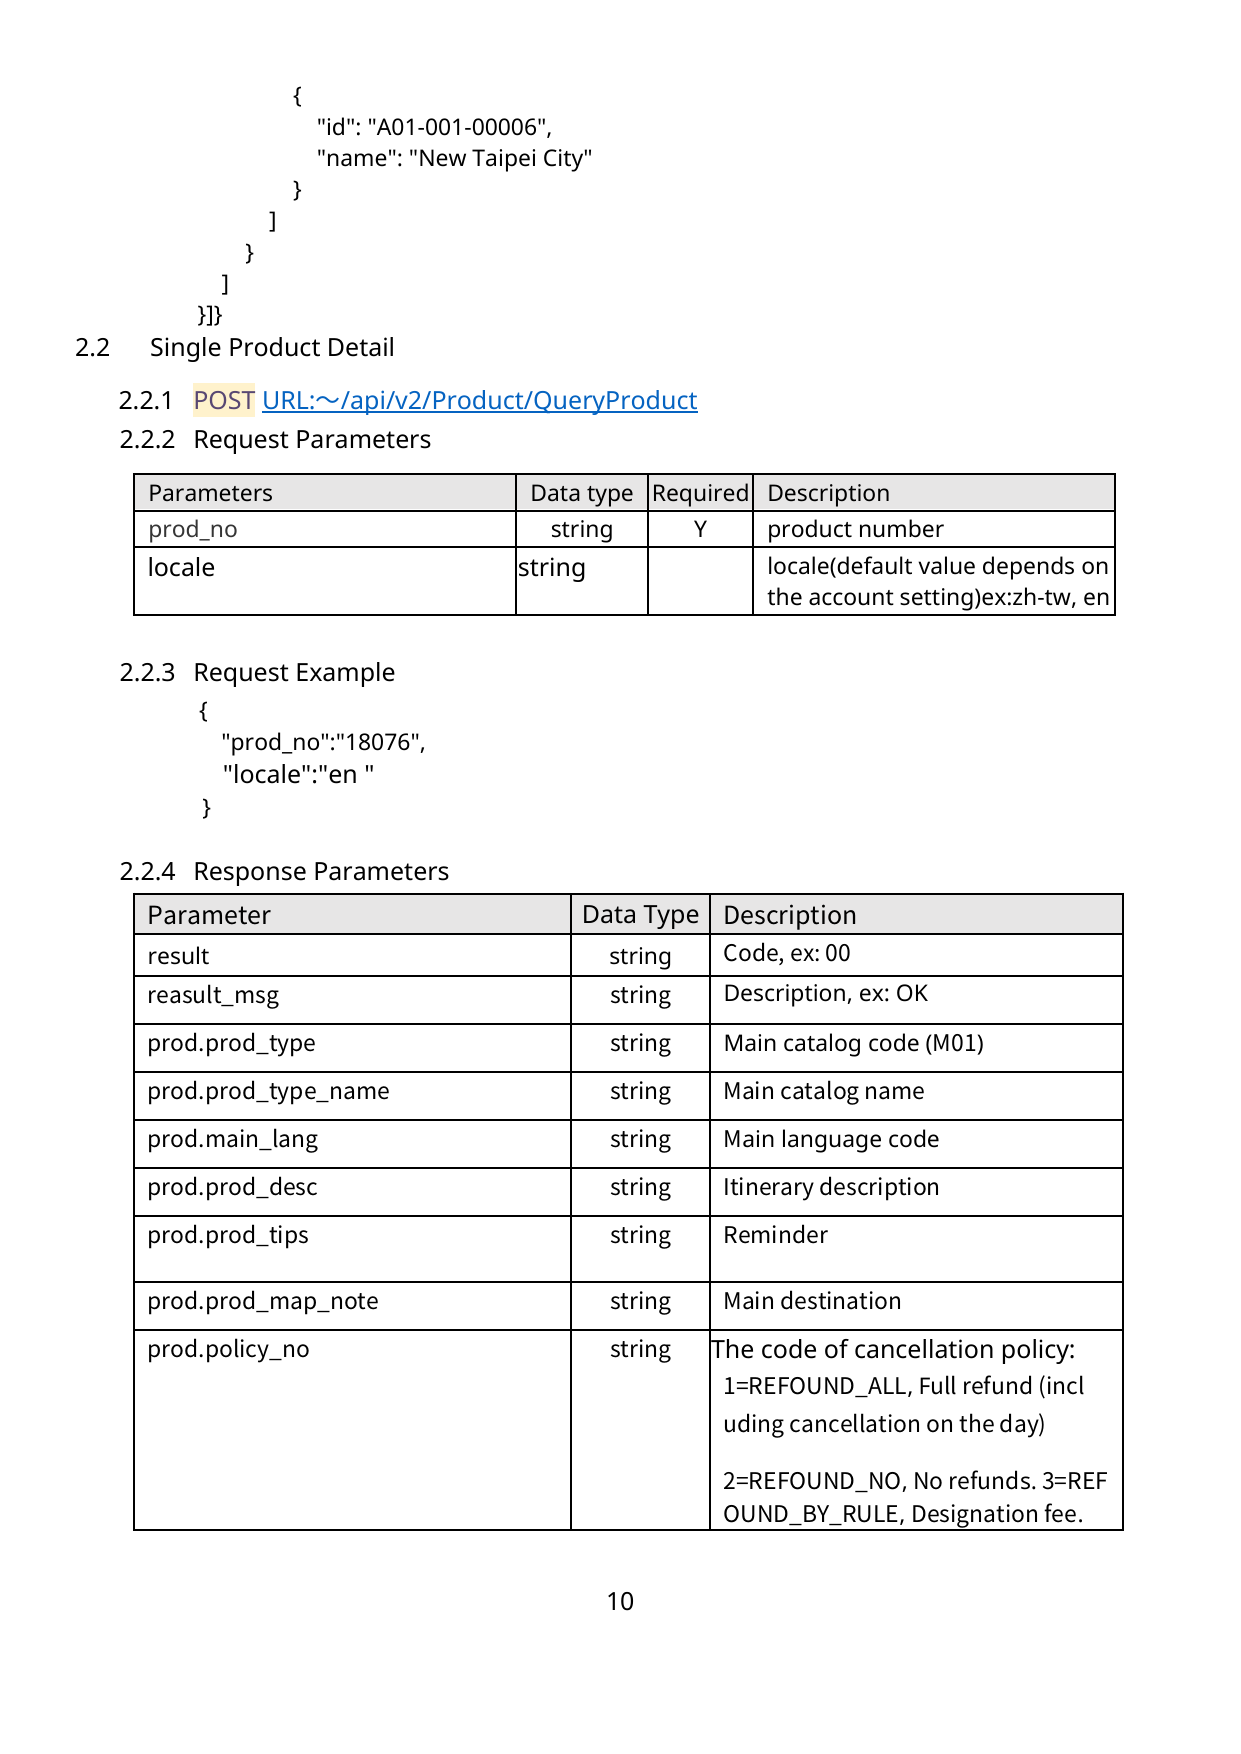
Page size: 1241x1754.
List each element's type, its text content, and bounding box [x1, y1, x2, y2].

text } [150, 173, 1165, 204]
table_cell string [572, 1169, 709, 1215]
list Request Example [119, 655, 1165, 689]
table_cell Main destination [711, 1283, 1122, 1328]
table_cell string [572, 1331, 709, 1529]
table_cell Itinerary description [711, 1169, 1122, 1215]
table_header Parameter [135, 895, 570, 933]
table_cell string [572, 935, 709, 975]
table_header Required [649, 475, 752, 509]
table_cell Main catalog name [711, 1073, 1122, 1119]
table_cell Description, ex: OK [711, 977, 1122, 1023]
text ] [150, 267, 1165, 298]
list POST URL:～/api/v2/Product/QueryProduct [118, 380, 1165, 417]
table_cell string [572, 1025, 709, 1071]
list Single Product Detail [75, 329, 1165, 363]
table_header Parameters [135, 475, 515, 509]
text { [125, 694, 1165, 725]
table_cell prod.main_lang [135, 1121, 570, 1167]
table_cell Code, ex: 00 [711, 935, 1122, 975]
table_header Description [754, 475, 1114, 509]
text "locale":"en " [176, 757, 1165, 791]
table_cell result [135, 935, 570, 975]
table_cell string [572, 1217, 709, 1281]
table_cell string [572, 1283, 709, 1328]
table_cell string [517, 512, 647, 546]
text "name": "New Taipei City" [150, 142, 1165, 173]
table_cell prod.prod_desc [135, 1169, 570, 1215]
table_cell reasult_msg [135, 977, 570, 1023]
table_cell prod.policy_no [135, 1331, 570, 1529]
table_cell Reminder [711, 1217, 1122, 1281]
table_cell locale [135, 548, 515, 614]
text }]} [150, 298, 1165, 329]
table_cell locale(default value depends on the account setting)ex:zh-tw, en [754, 548, 1114, 614]
table_cell product number [754, 512, 1114, 546]
table_cell Main language code [711, 1121, 1122, 1167]
text } [150, 236, 1165, 267]
table_cell string [572, 977, 709, 1023]
list Response Parameters [119, 853, 1165, 887]
list Request Parameters [119, 422, 1165, 456]
text "id": "A01-001-00006", [150, 111, 1165, 142]
table_cell The code of cancellation policy: 1=REFOUND_ALL, Full refund (including cancellation on the day) 2=REFOUND_NO, No refunds. 3=REFOUND_BY_RULE, Designation fee. [711, 1331, 1122, 1529]
table_header Data Type [572, 895, 709, 933]
text } [175, 791, 1165, 822]
table_cell string [572, 1121, 709, 1167]
table_header Data type [517, 475, 647, 509]
table_cell Y [649, 512, 752, 546]
text ] [150, 204, 1165, 236]
text { [150, 79, 1165, 111]
table_cell prod.prod_type_name [135, 1073, 570, 1119]
table_cell prod_no [135, 512, 515, 546]
table_cell string [517, 548, 647, 614]
table_cell prod.prod_map_note [135, 1283, 570, 1328]
table_cell [649, 548, 752, 614]
text "prod_no":"18076", [176, 725, 1165, 757]
table_cell string [572, 1073, 709, 1119]
table_header Description [711, 895, 1122, 933]
table_cell prod.prod_tips [135, 1217, 570, 1281]
table_cell prod.prod_type [135, 1025, 570, 1071]
table_cell Main catalog code (M01) [711, 1025, 1122, 1071]
